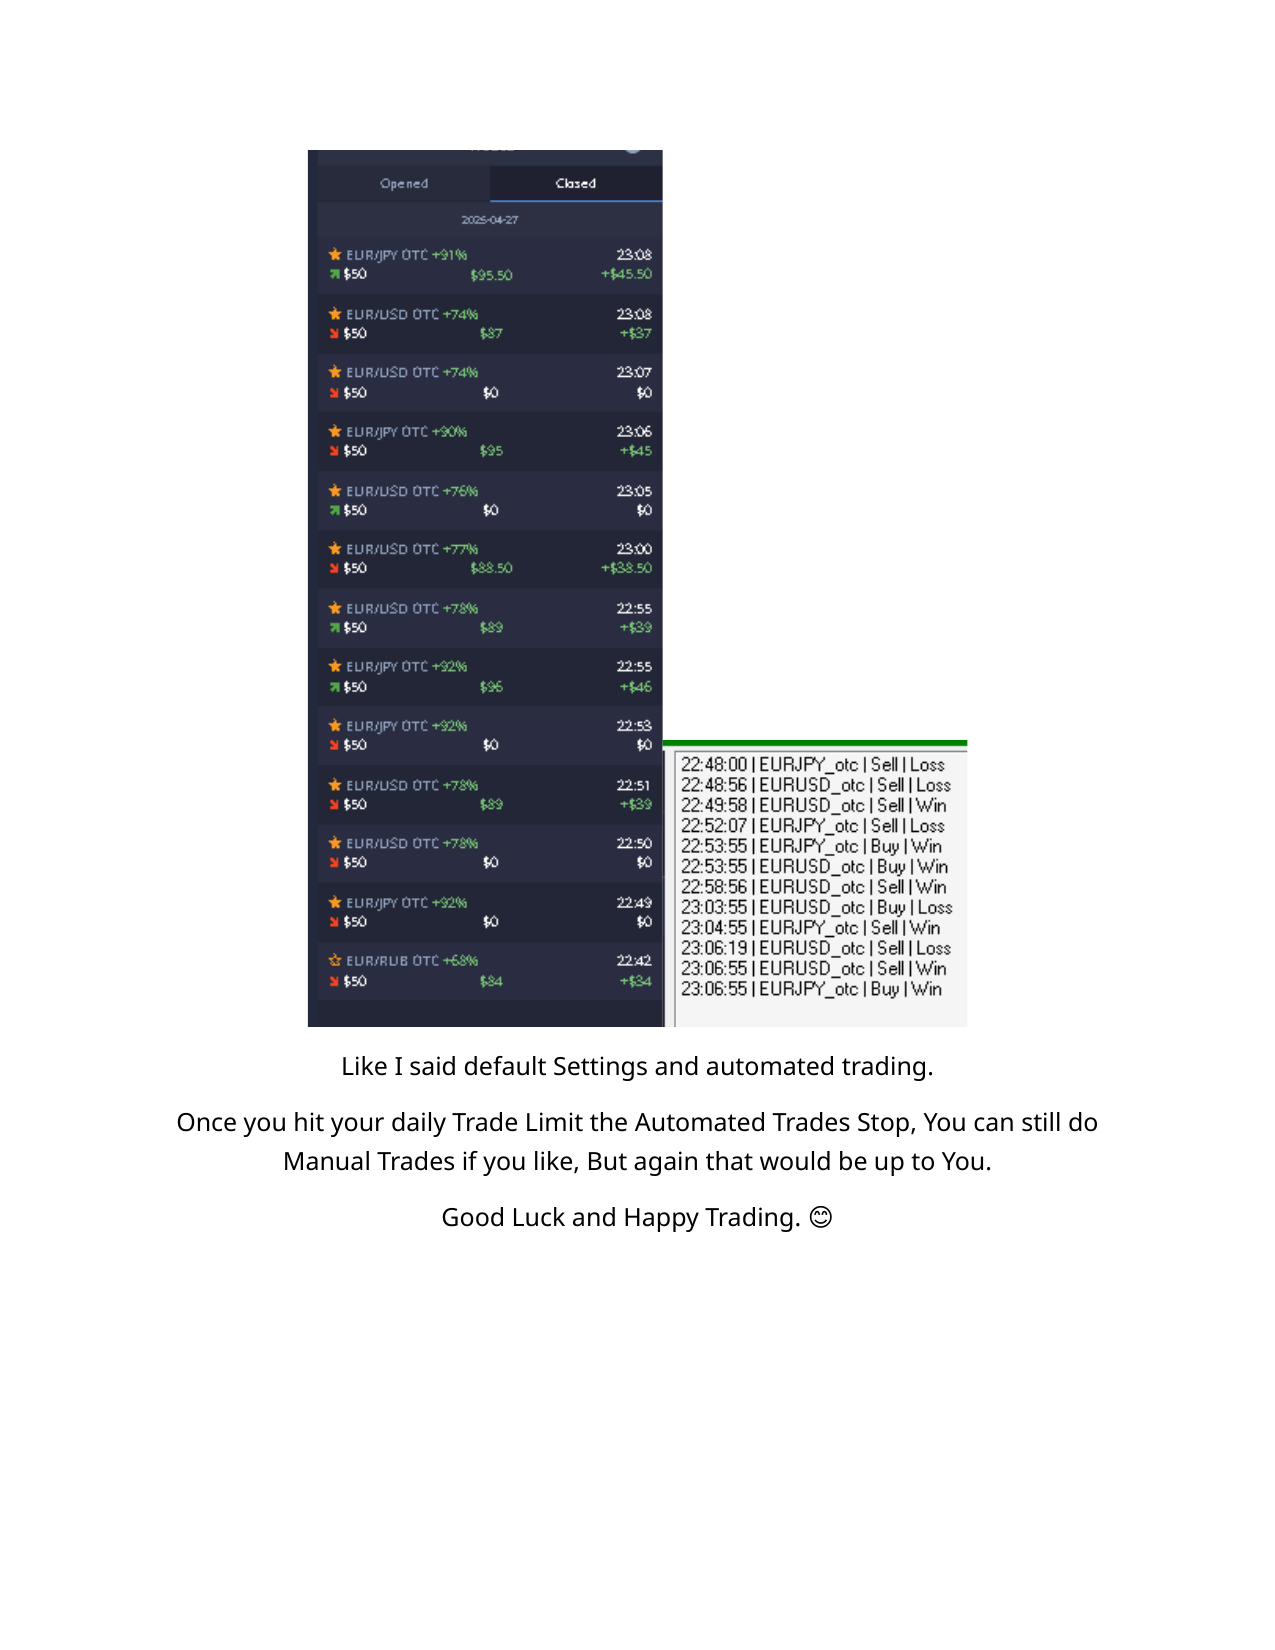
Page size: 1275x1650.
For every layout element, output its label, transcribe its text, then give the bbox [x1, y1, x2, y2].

text Once you hit your daily Trade Limit the Automated Trades Stop, You can still do Manual Trades if you like, But again that would be up to You. [150, 1104, 1125, 1177]
picture [307, 150, 968, 1027]
text Like I said default Settings and automated trading. [150, 1048, 1125, 1082]
text Good Luck and Happy Trading. [150, 1199, 1125, 1233]
